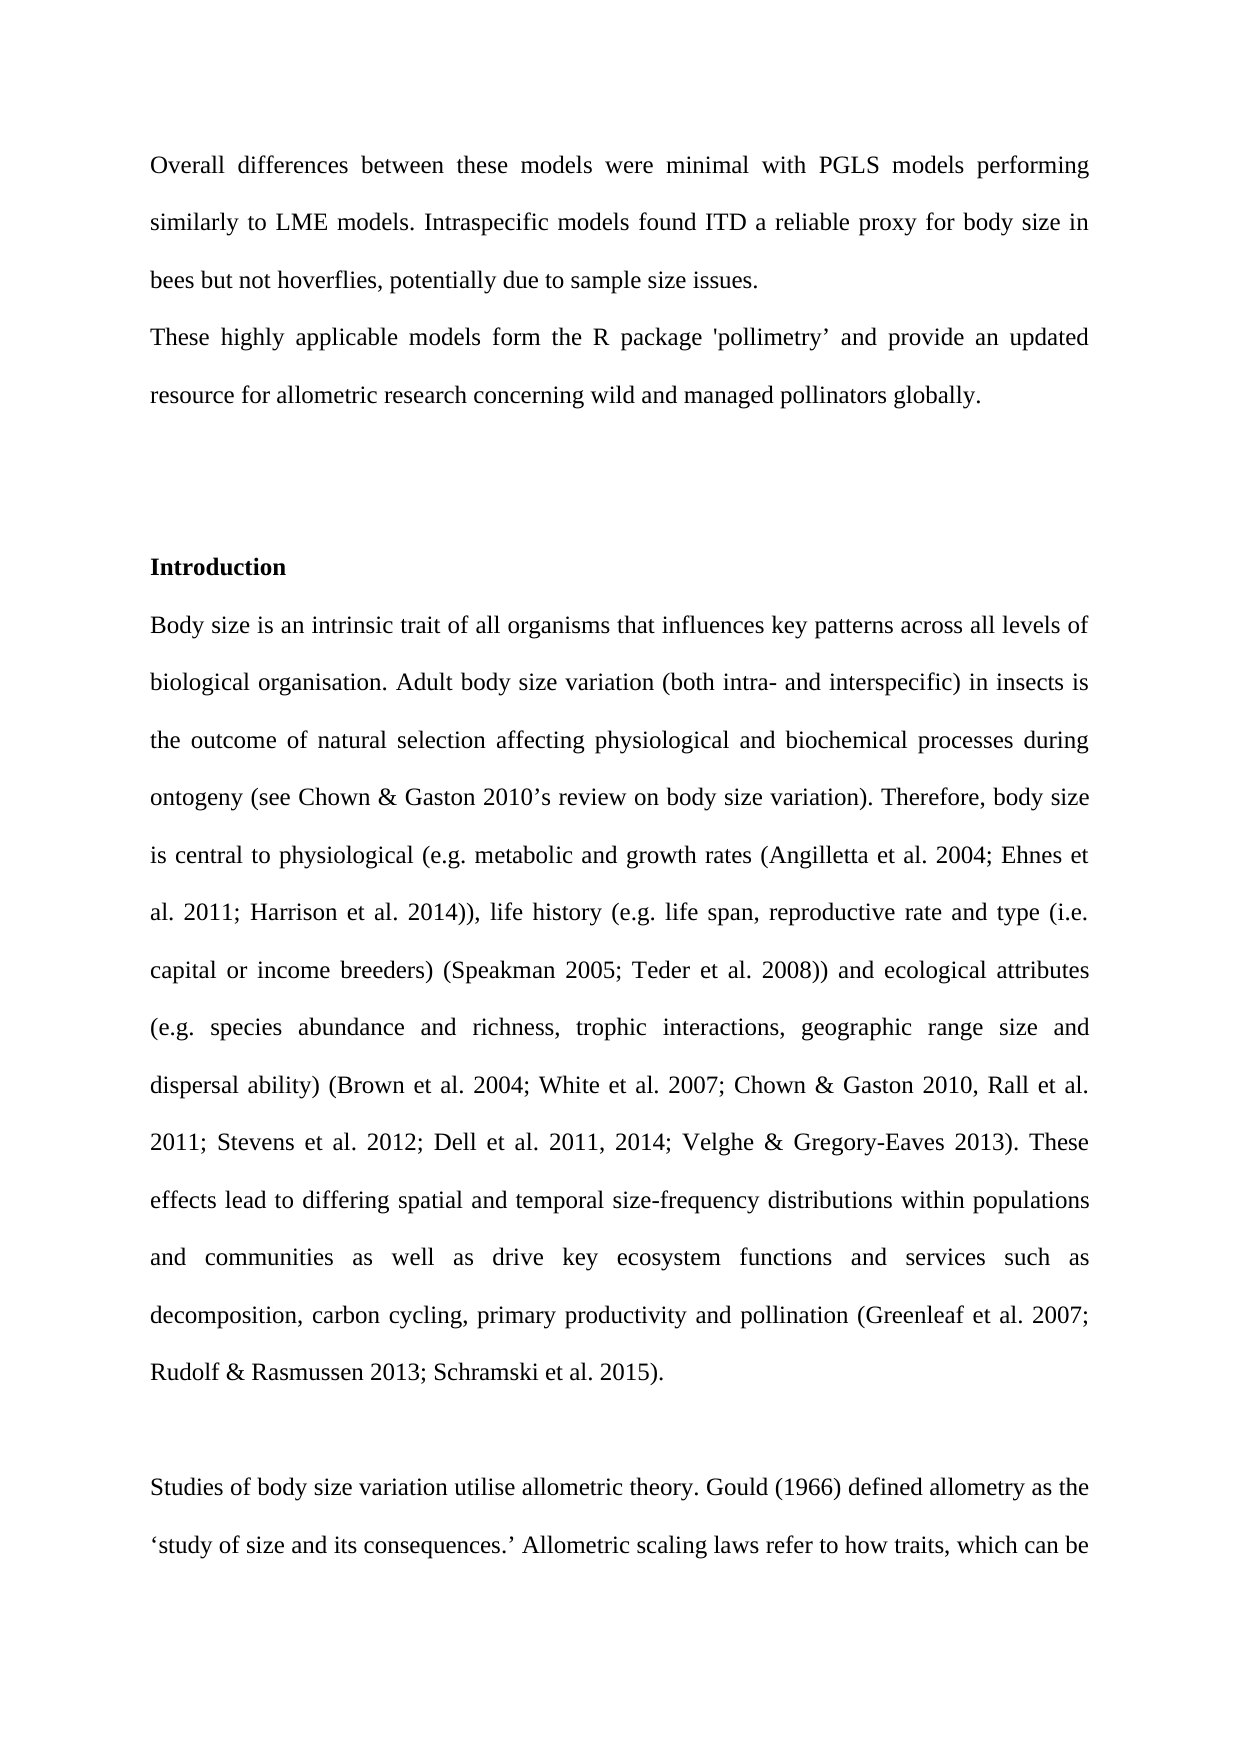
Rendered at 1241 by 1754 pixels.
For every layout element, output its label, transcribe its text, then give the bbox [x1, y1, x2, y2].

text Body size is an intrinsic trait of all organisms that influences key patterns across all levels of biological organisation. Adult body size variation (both intra- and interspecific) in insects is the outcome of natural selection affecting physiological and biochemical processes during ontogeny (see Chown & Gaston 2010’s review on body size variation). Therefore, body size is central to physiological (e.g. metabolic and growth rates (Angilletta et al. 2004; Ehnes et al. 2011; Harrison et al. 2014)), life history (e.g. life span, reproductive rate and type (i.e. capital or income breeders) (Speakman 2005; Teder et al. 2008)) and ecological attributes (e.g. species abundance and richness, trophic interactions, geographic range size and dispersal ability) (Brown et al. 2004; White et al. 2007; Chown & Gaston 2010, Rall et al. 2011; Stevens et al. 2012; Dell et al. 2011, 2014; Velghe & Gregory-Eaves 2013). These effects lead to differing spatial and temporal size-frequency distributions within populations and communities as well as drive key ecosystem functions and services such as decomposition, carbon cycling, primary productivity and pollination (Greenleaf et al. 2007; Rudolf & Rasmussen 2013; Schramski et al. 2015). [150, 610, 1090, 1386]
text Overall differences between these models were minimal with PGLS models performing similarly to LME models. Intraspecific models found ITD a reliable proxy for body size in bees but not hoverflies, potentially due to sample size issues. [150, 150, 1090, 294]
text These highly applicable models form the R package 'pollimetry’ and provide an updated resource for allometric research concerning wild and managed pollinators globally. [150, 322, 1090, 409]
text Introduction [150, 552, 1090, 581]
